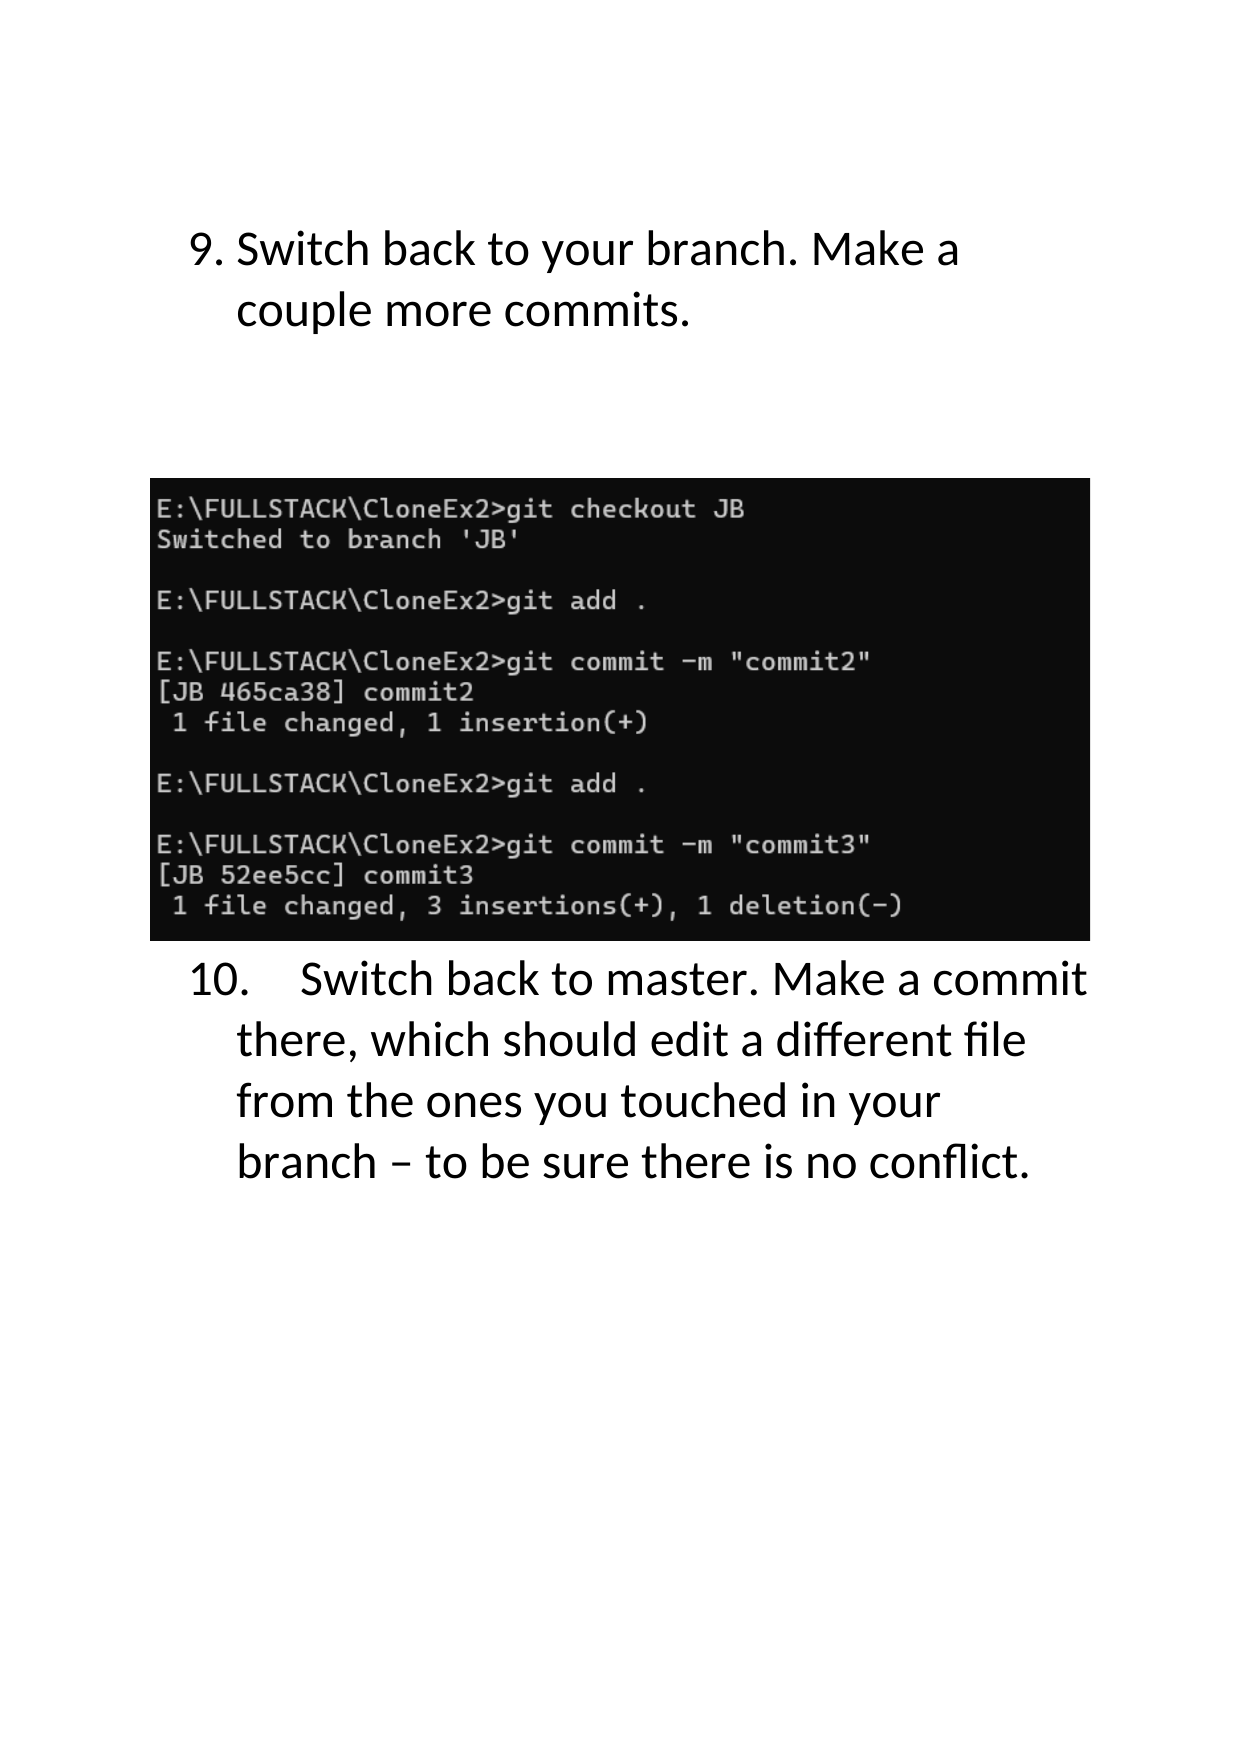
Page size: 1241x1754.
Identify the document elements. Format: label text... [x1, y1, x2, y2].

picture [150, 478, 1091, 941]
list Switch back to your branch. Make a couple more commits. [187, 217, 1090, 339]
list Switch back to master. Make a commit there, which should edit a different file from the ones you touched in your branch – to be sure there is no conflict. [187, 946, 1090, 1191]
